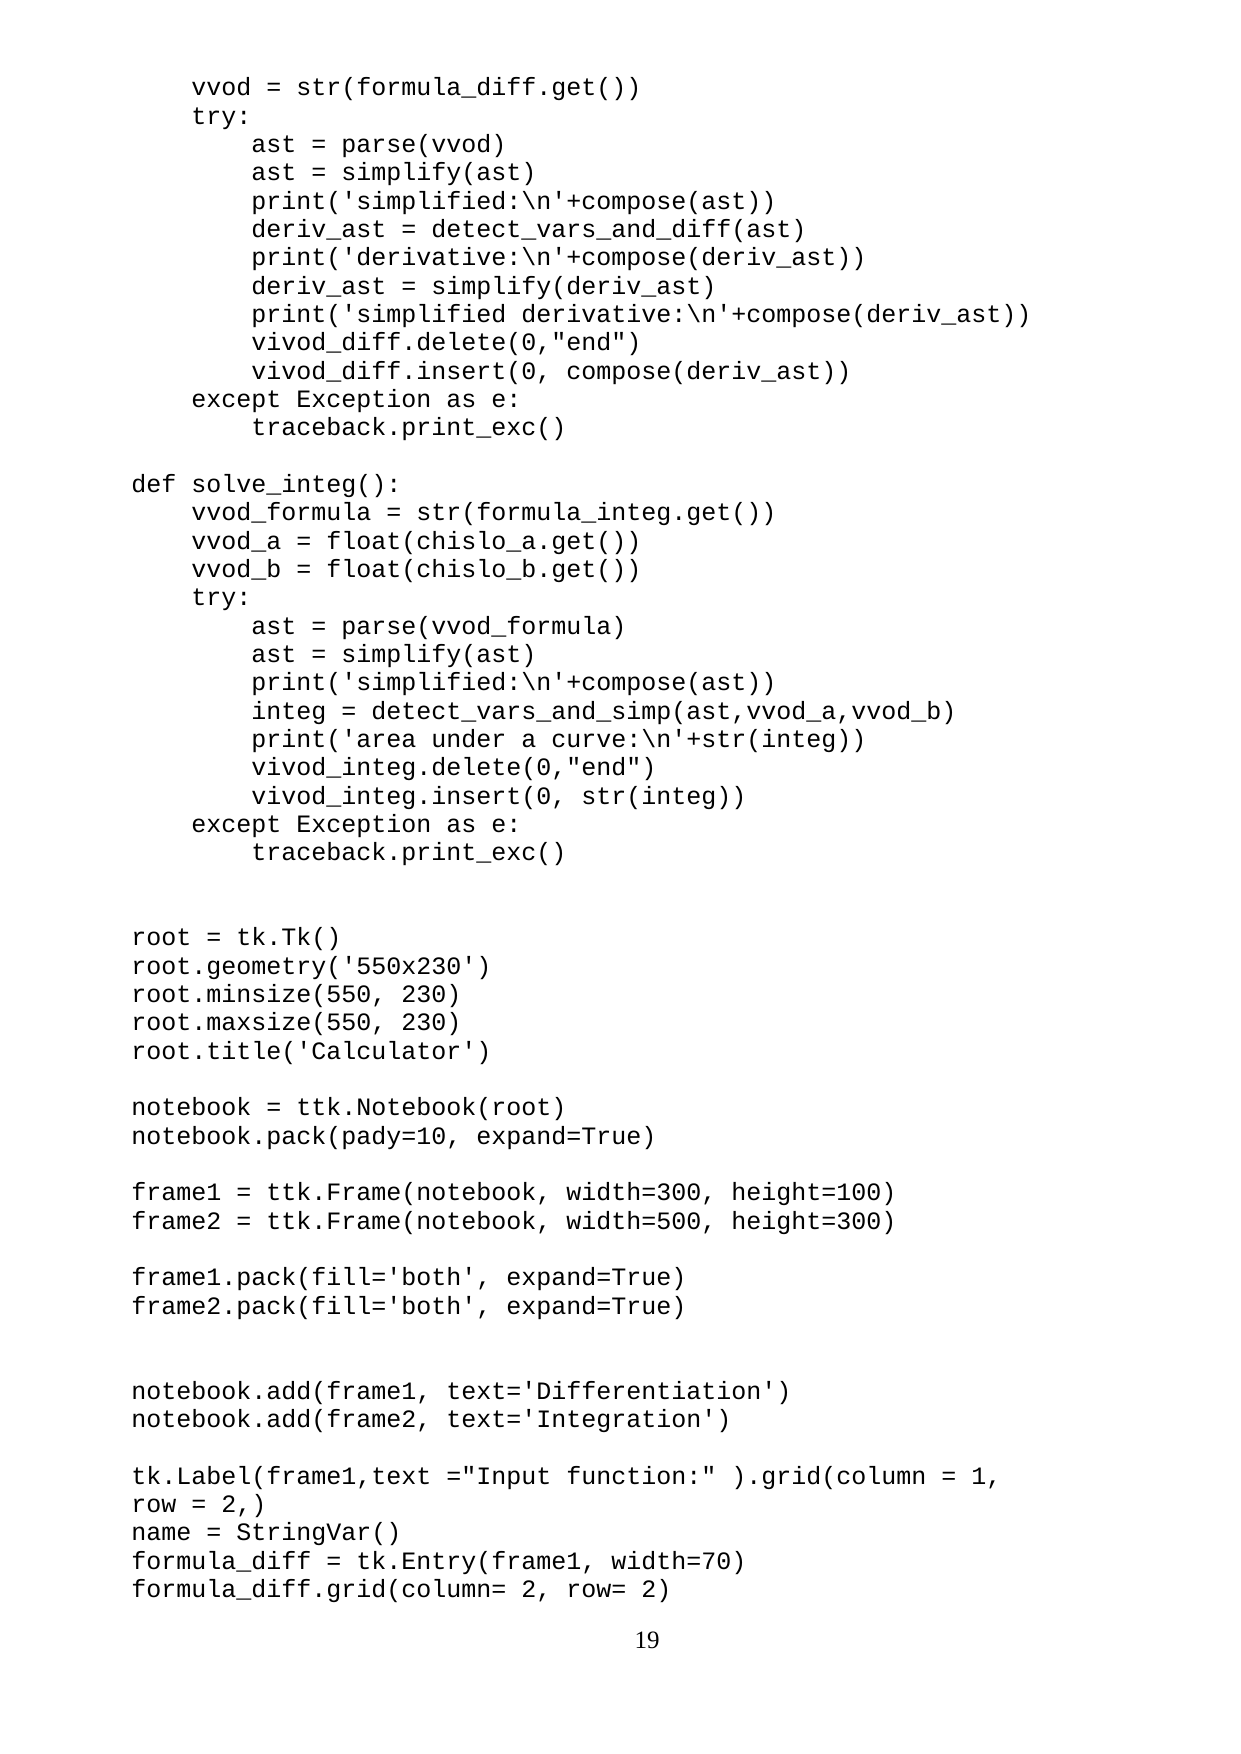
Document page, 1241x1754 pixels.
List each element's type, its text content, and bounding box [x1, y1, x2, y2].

text notebook = ttk.Notebook(root) [131, 1095, 1162, 1123]
text ast = parse(vvod) [131, 132, 1162, 160]
text integ = detect_vars_and_simp(ast,vvod_a,vvod_b) [131, 698, 1162, 727]
text vvod_formula = str(formula_integ.get()) [131, 500, 1162, 528]
text root = tk.Tk() [131, 925, 1162, 953]
text formula_diff = tk.Entry(frame1, width=70) [131, 1548, 1162, 1577]
text formula_diff.grid(column= 2, row= 2) [131, 1577, 1162, 1605]
text print('simplified derivative:\n'+compose(deriv_ast)) [131, 302, 1162, 330]
text vivod_diff.delete(0,"end") [131, 330, 1162, 358]
text ast = parse(vvod_formula) [131, 613, 1162, 642]
text row = 2,) [131, 1492, 1162, 1520]
text try: [131, 585, 1162, 613]
text except Exception as e: [131, 812, 1162, 840]
text tk.Label(frame1,text ="Input function:" ).grid(column = 1, [131, 1463, 1162, 1492]
text frame2 = ttk.Frame(notebook, width=500, height=300) [131, 1208, 1162, 1237]
text print('simplified:\n'+compose(ast)) [131, 670, 1162, 698]
text deriv_ast = detect_vars_and_diff(ast) [131, 217, 1162, 245]
text vivod_integ.delete(0,"end") [131, 755, 1162, 783]
text frame2.pack(fill='both', expand=True) [131, 1293, 1162, 1322]
text root.title('Calculator') [131, 1038, 1162, 1067]
text notebook.add(frame2, text='Integration') [131, 1407, 1162, 1435]
text notebook.add(frame1, text='Differentiation') [131, 1378, 1162, 1407]
text traceback.print_exc() [131, 840, 1162, 868]
text notebook.pack(pady=10, expand=True) [131, 1123, 1162, 1152]
text traceback.print_exc() [131, 415, 1162, 443]
text vvod_b = float(chislo_b.get()) [131, 557, 1162, 585]
text print('area under a curve:\n'+str(integ)) [131, 727, 1162, 755]
text try: [131, 103, 1162, 132]
text name = StringVar() [131, 1520, 1162, 1548]
text vvod_a = float(chislo_a.get()) [131, 528, 1162, 557]
text def solve_integ(): [131, 472, 1162, 500]
text frame1 = ttk.Frame(notebook, width=300, height=100) [131, 1180, 1162, 1208]
text except Exception as e: [131, 387, 1162, 415]
text vivod_integ.insert(0, str(integ)) [131, 783, 1162, 812]
text print('derivative:\n'+compose(deriv_ast)) [131, 245, 1162, 273]
text ast = simplify(ast) [131, 642, 1162, 670]
text ast = simplify(ast) [131, 160, 1162, 188]
text frame1.pack(fill='both', expand=True) [131, 1265, 1162, 1293]
text root.geometry('550x230') [131, 953, 1162, 982]
text print('simplified:\n'+compose(ast)) [131, 188, 1162, 217]
text vvod = str(formula_diff.get()) [131, 75, 1162, 103]
text root.maxsize(550, 230) [131, 1010, 1162, 1038]
text deriv_ast = simplify(deriv_ast) [131, 273, 1162, 302]
text root.minsize(550, 230) [131, 982, 1162, 1010]
text vivod_diff.insert(0, compose(deriv_ast)) [131, 358, 1162, 387]
